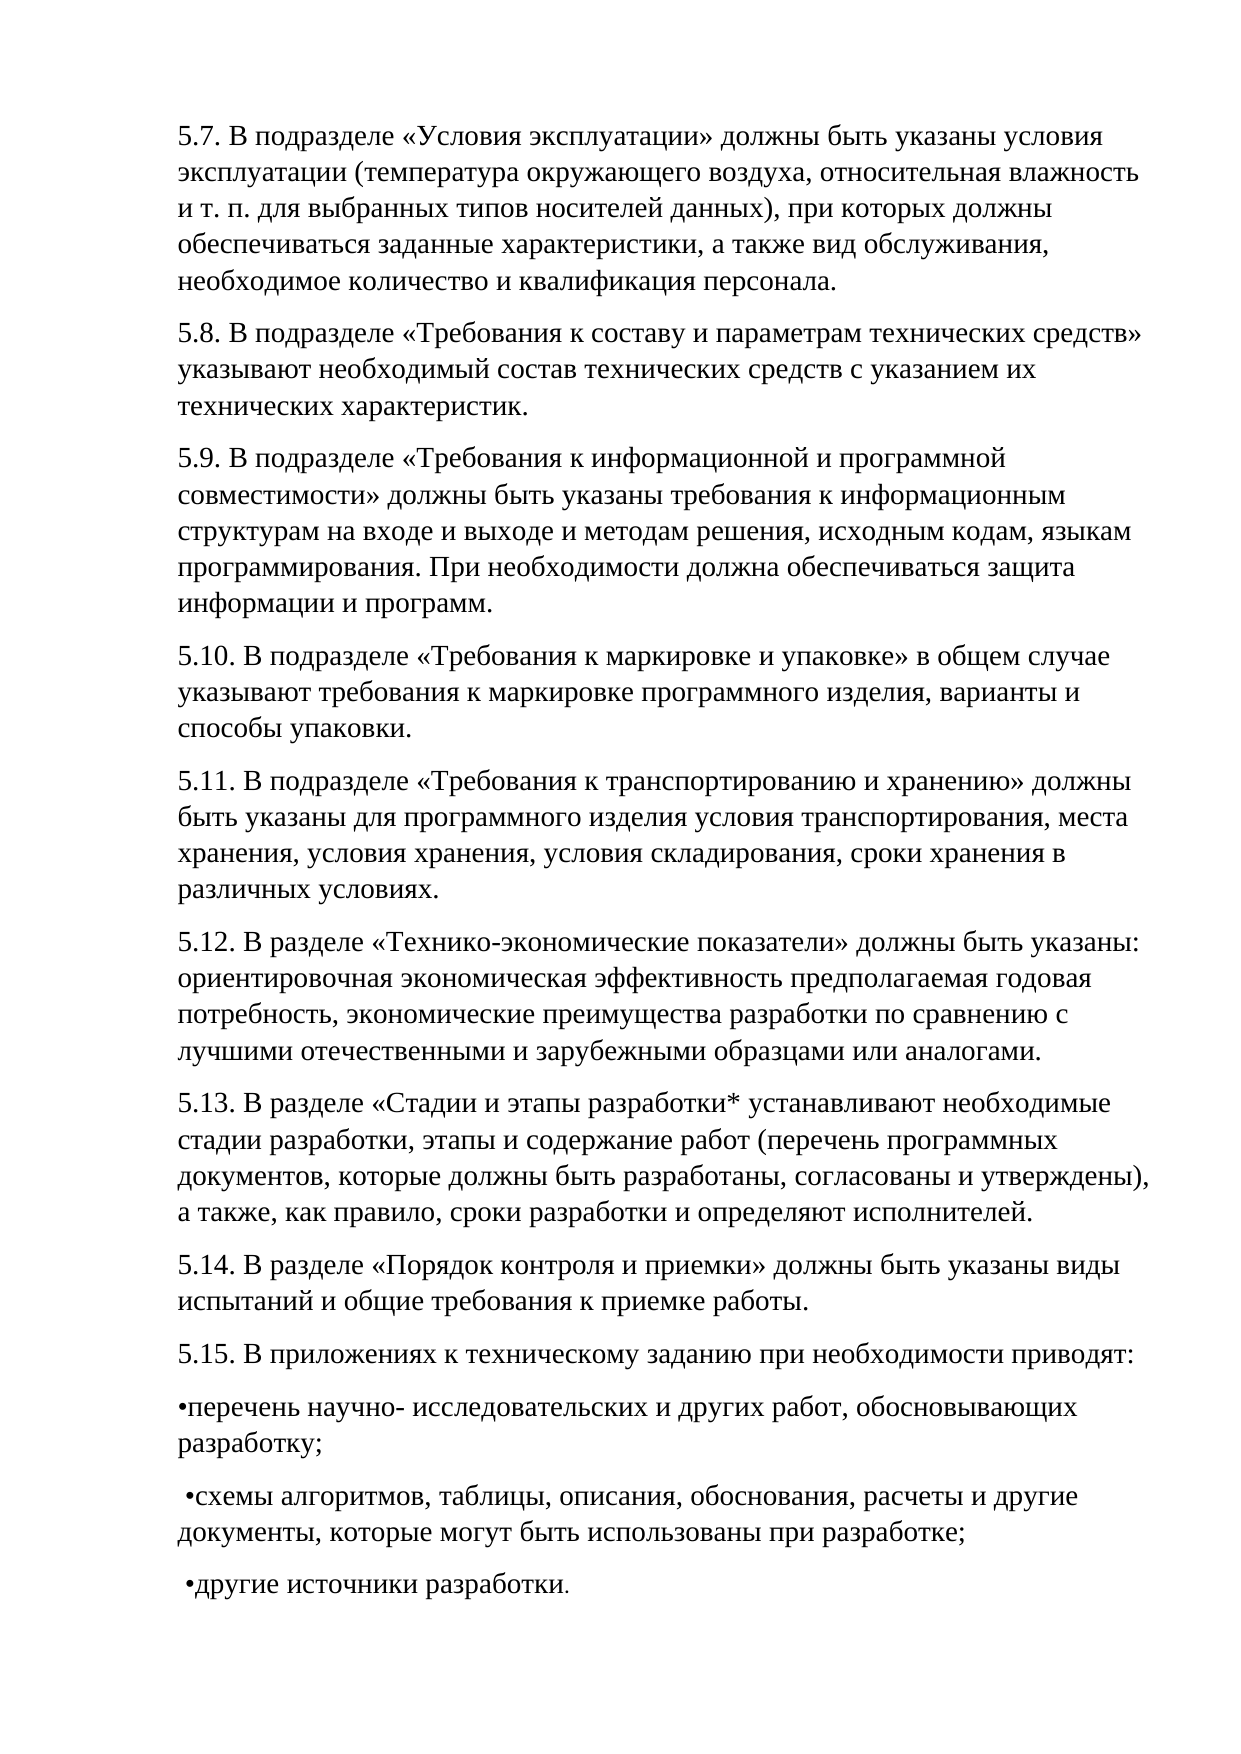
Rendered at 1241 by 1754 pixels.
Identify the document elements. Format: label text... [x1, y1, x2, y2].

text 5.15. В приложениях к техническому заданию при необходимости приводят: [177, 1336, 1152, 1369]
text •перечень научно- исследовательских и других работ, обосновывающих разработку; [177, 1389, 1152, 1458]
text •схемы алгоритмов, таблицы, описания, обоснования, расчеты и другие документы, которые могут быть использованы при разработке; [177, 1478, 1152, 1547]
text 5.9. В подразделе «Требования к информационной и программной совместимости» должны быть указаны требования к информационным структурам на входе и выходе и методам решения, исходным кодам, языкам программирования. При необходимости должна обеспечиваться защита информации и программ. [177, 441, 1152, 619]
text 5.8. В подразделе «Требования к составу и параметрам технических средств» указывают необходимый состав технических средств с указанием их технических характеристик. [177, 316, 1152, 421]
text 5.11. В подразделе «Требования к транспортированию и хранению» должны быть указаны для программного изделия условия транспортирования, места хранения, условия хранения, условия складирования, сроки хранения в различных условиях. [177, 763, 1152, 905]
text 5.10. В подразделе «Требования к маркировке и упаковке» в общем случае указывают требования к маркировке программного изделия, варианты и способы упаковки. [177, 638, 1152, 744]
text 5.7. В подразделе «Условия эксплуатации» должны быть указаны условия эксплуатации (температура окружающего воздуха, относительная влажность и т. п. для выбранных типов носителей данных), при которых должны обеспечиваться заданные характеристики, а также вид обслуживания, необходимое количество и квалификация персонала. [177, 118, 1152, 296]
text •другие источники разработки. [177, 1567, 1152, 1600]
text 5.12. В разделе «Технико-экономические показатели» должны быть указаны: ориентировочная экономическая эффективность предполагаемая годовая потребность, экономические преимущества разработки по сравнению с лучшими отечественными и зарубежными образцами или аналогами. [177, 924, 1152, 1066]
text 5.13. В разделе «Стадии и этапы разработки* устанавливают необходимые стадии разработки, этапы и содержание работ (перечень программных документов, которые должны быть разработаны, согласованы и утверждены), а также, как правило, сроки разработки и определяют исполнителей. [177, 1086, 1152, 1228]
text 5.14. В разделе «Порядок контроля и приемки» должны быть указаны виды испытаний и общие требования к приемке работы. [177, 1247, 1152, 1317]
